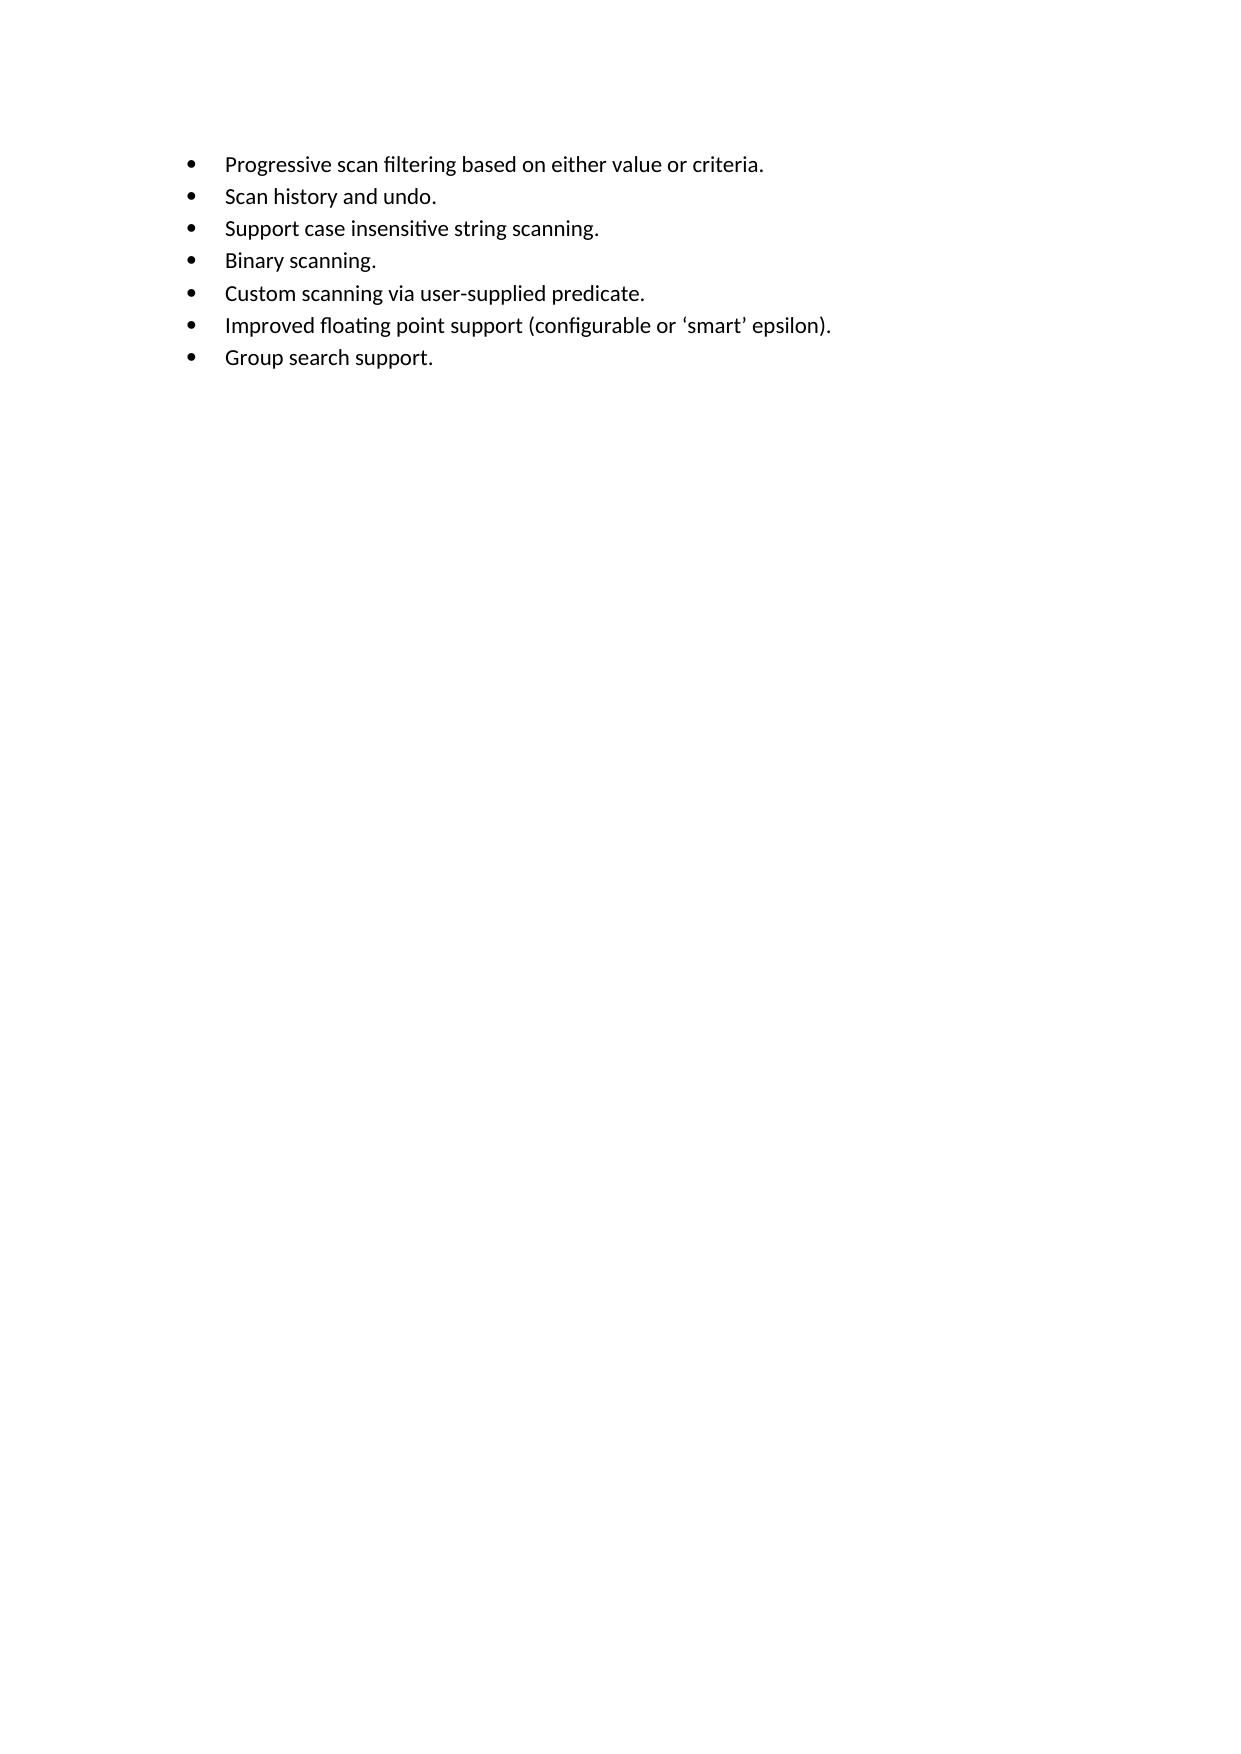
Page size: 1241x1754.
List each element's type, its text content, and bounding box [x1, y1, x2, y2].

list Improved floating point support (configurable or ‘smart’ epsilon). [187, 311, 1090, 339]
list Scan history and undo. [187, 182, 1090, 210]
list Progressive scan filtering based on either value or criteria. [187, 150, 1090, 178]
list Group search support. [187, 343, 1090, 371]
list Binary scanning. [187, 247, 1090, 274]
list Custom scanning via user-supplied predicate. [187, 279, 1090, 307]
list Support case insensitive string scanning. [187, 214, 1090, 242]
